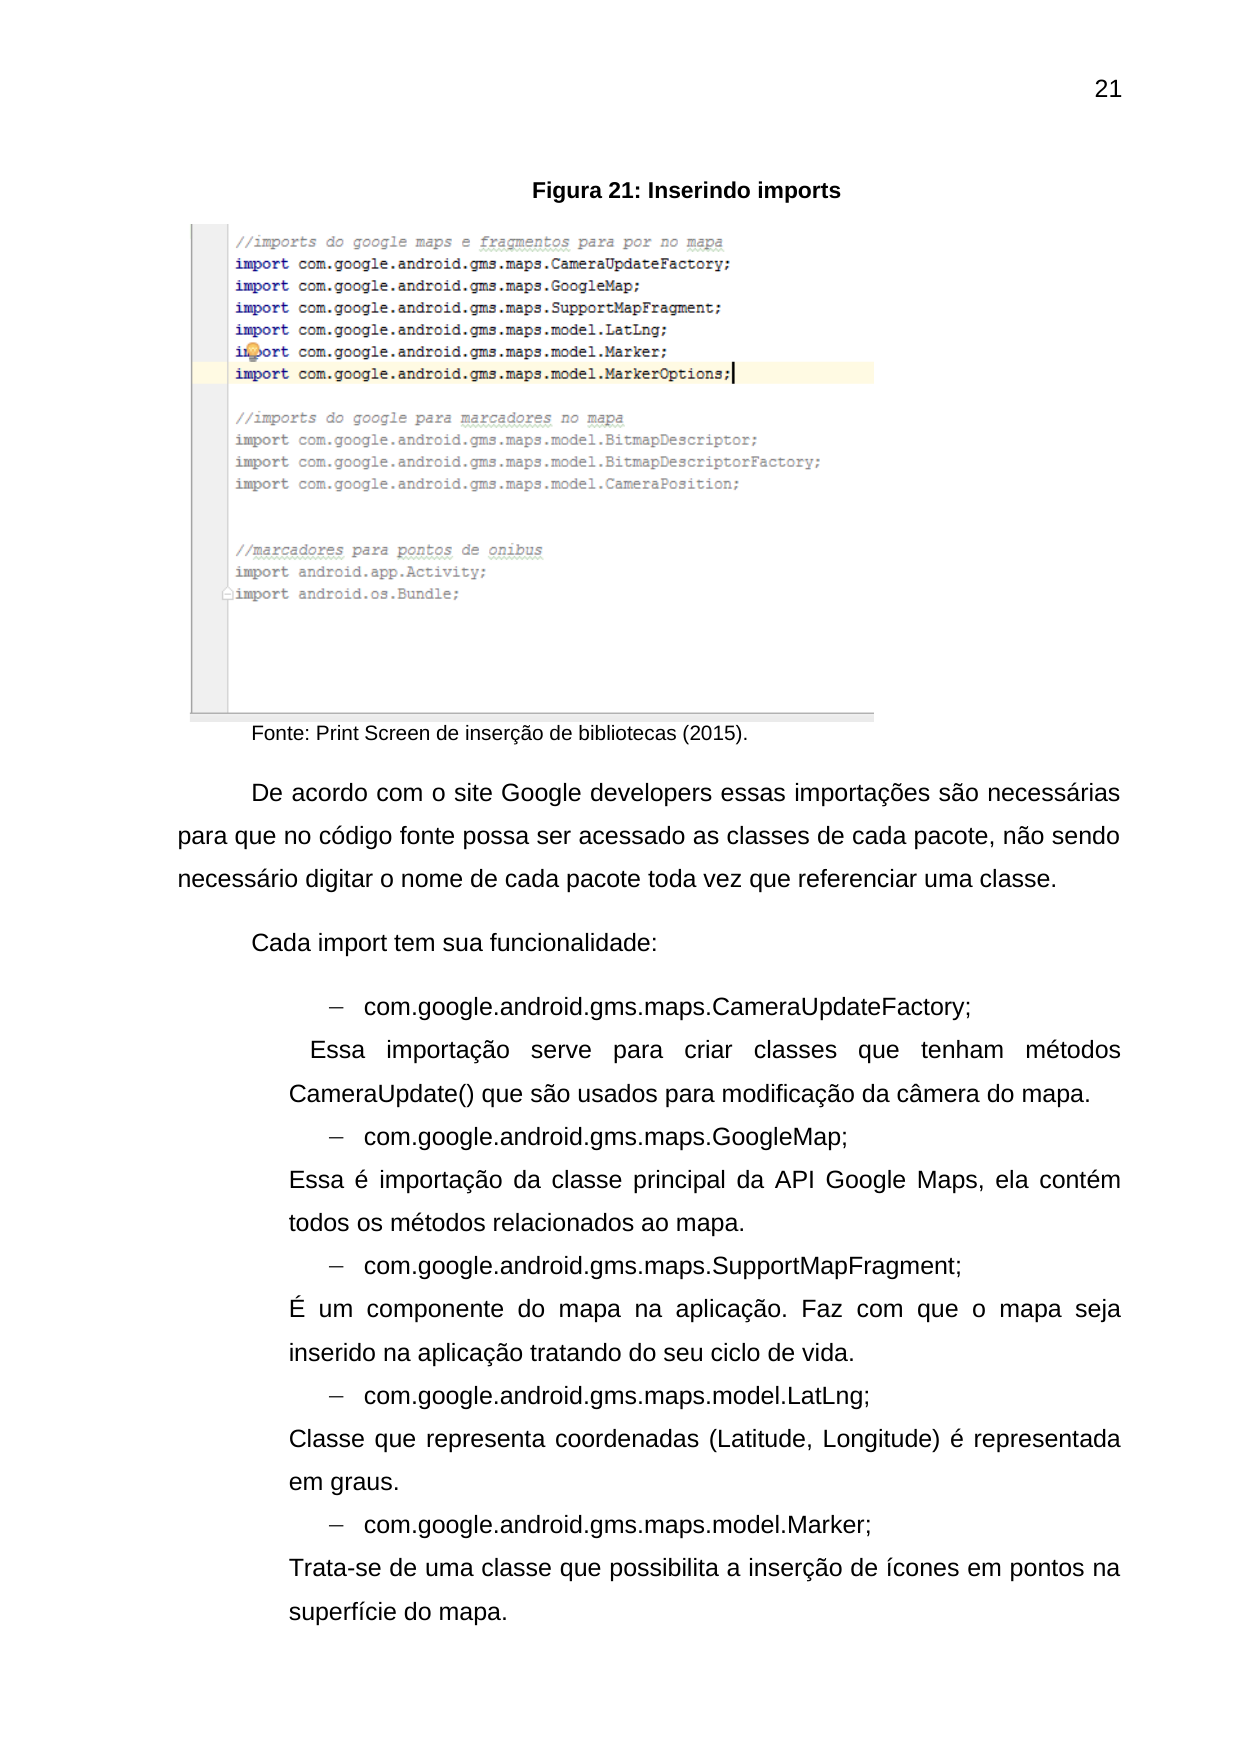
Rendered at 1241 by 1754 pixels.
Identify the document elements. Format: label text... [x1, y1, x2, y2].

list Essa é importação da classe principal da API Google Maps, ela contém todos os métodos relacionados ao mapa. [288, 1165, 1122, 1237]
list com.google.android.gms.maps.model.Marker; [326, 1510, 1122, 1539]
list Trata-se de uma classe que possibilita a inserção de ícones em pontos na superfície do mapa. [288, 1553, 1122, 1625]
text De acordo com o site Google developers essas importações são necessárias para que no código fonte possa ser acessado as classes de cada pacote, não sendo necessário digitar o nome de cada pacote toda vez que referenciar uma classe. [177, 778, 1122, 893]
picture [189, 224, 874, 722]
list com.google.android.gms.maps.SupportMapFragment; [326, 1251, 1122, 1280]
text Figura 21: Inserindo imports [177, 177, 1122, 203]
list com.google.android.gms.maps.GoogleMap; [326, 1122, 1122, 1151]
text Fonte: Print Screen de inserção de bibliotecas (2015). [177, 721, 1122, 745]
text Cada import tem sua funcionalidade: [177, 928, 1122, 957]
list com.google.android.gms.maps.model.LatLng; [326, 1381, 1122, 1409]
list Classe que representa coordenadas (Latitude, Longitude) é representada em graus. [288, 1424, 1122, 1496]
list com.google.android.gms.maps.CameraUpdateFactory; [326, 992, 1122, 1021]
list Essa importação serve para criar classes que tenham métodos CameraUpdate() que são usados para modificação da câmera do mapa. [288, 1035, 1122, 1107]
list É um componente do mapa na aplicação. Faz com que o mapa seja inserido na aplicação tratando do seu ciclo de vida. [288, 1294, 1122, 1366]
